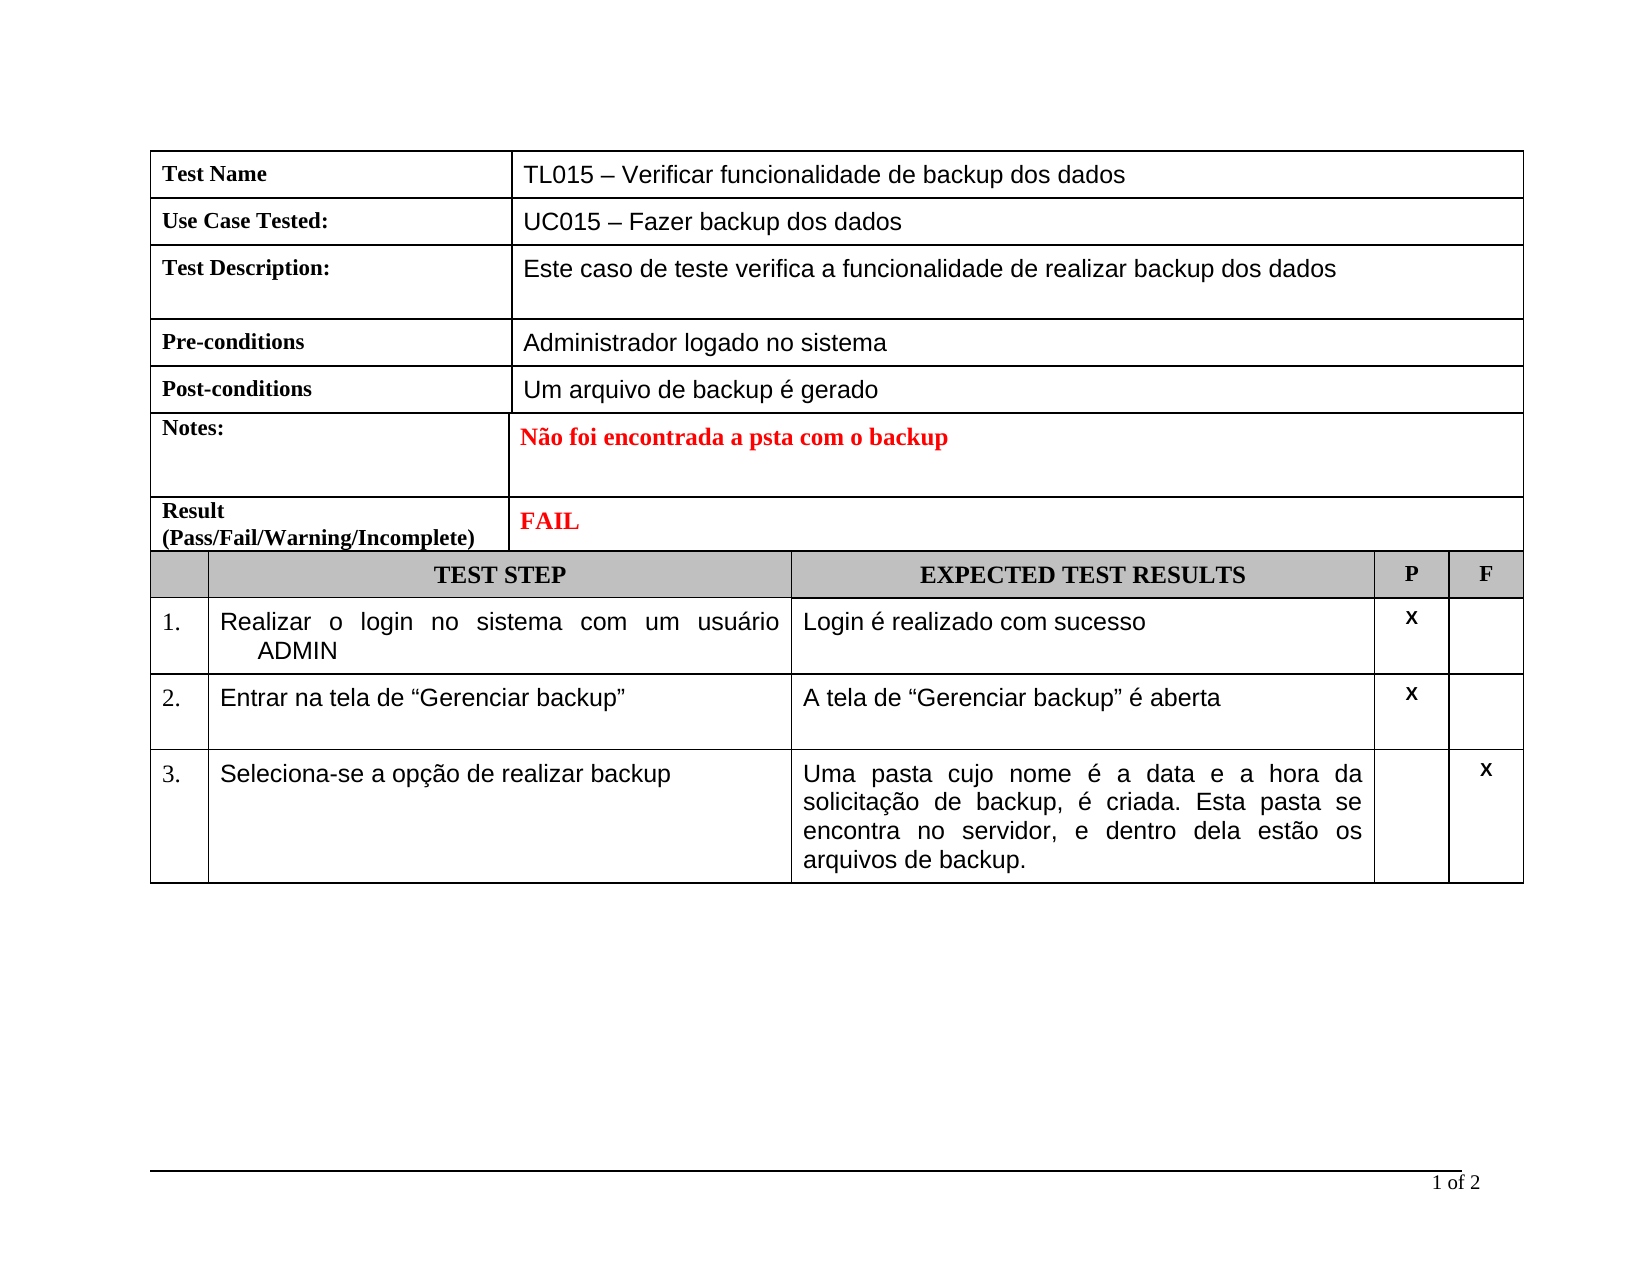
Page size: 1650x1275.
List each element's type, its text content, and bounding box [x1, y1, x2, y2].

table_cell Result (Pass/Fail/Warning/Incomplete) [151, 498, 508, 550]
table_cell Test Description: [151, 246, 511, 318]
table_cell [1450, 599, 1523, 673]
table_cell Notes: [151, 414, 508, 496]
table_cell Realizar o login no sistema com um usuário ADMIN [209, 598, 791, 673]
table_cell EXPECTED TEST RESULTS [792, 552, 1374, 597]
table_cell Um arquivo de backup é gerado [513, 367, 1523, 412]
table_cell [151, 598, 208, 673]
table_cell X [1450, 750, 1523, 882]
table_cell Não foi encontrada a psta com o backup [510, 414, 1523, 496]
table_cell [151, 552, 208, 597]
table_cell Administrador logado no sistema [513, 320, 1523, 365]
table_cell Seleciona-se a opção de realizar backup [209, 750, 791, 882]
table_cell FAIL [510, 498, 1523, 550]
table_cell [151, 675, 208, 749]
table_header Test Name [151, 152, 511, 197]
table_cell [1375, 750, 1448, 882]
table_cell Uma pasta cujo nome é a data e a hora da solicitação de backup, é criada. Esta pasta se encontra no servidor, e dentro dela estão os arquivos de backup. [792, 750, 1374, 882]
table_cell Pre-conditions [151, 320, 511, 365]
table_cell Este caso de teste verifica a funcionalidade de realizar backup dos dados [513, 246, 1523, 318]
table_cell F [1450, 552, 1523, 597]
table_header TL015 – Verificar funcionalidade de backup dos dados [513, 152, 1523, 197]
table_cell Login é realizado com sucesso [792, 599, 1374, 673]
table_cell A tela de “Gerenciar backup” é aberta [792, 675, 1374, 749]
table_cell TEST STEP [209, 552, 791, 597]
table_cell X [1375, 675, 1448, 749]
table_cell Entrar na tela de “Gerenciar backup” [209, 675, 791, 749]
table_cell Use Case Tested: [151, 199, 511, 244]
table_cell P [1375, 552, 1448, 597]
table_cell [151, 750, 208, 882]
table_cell Post-conditions [151, 367, 511, 412]
table_cell UC015 – Fazer backup dos dados [513, 199, 1523, 244]
table_cell [1450, 675, 1523, 749]
table_cell X [1375, 599, 1448, 673]
